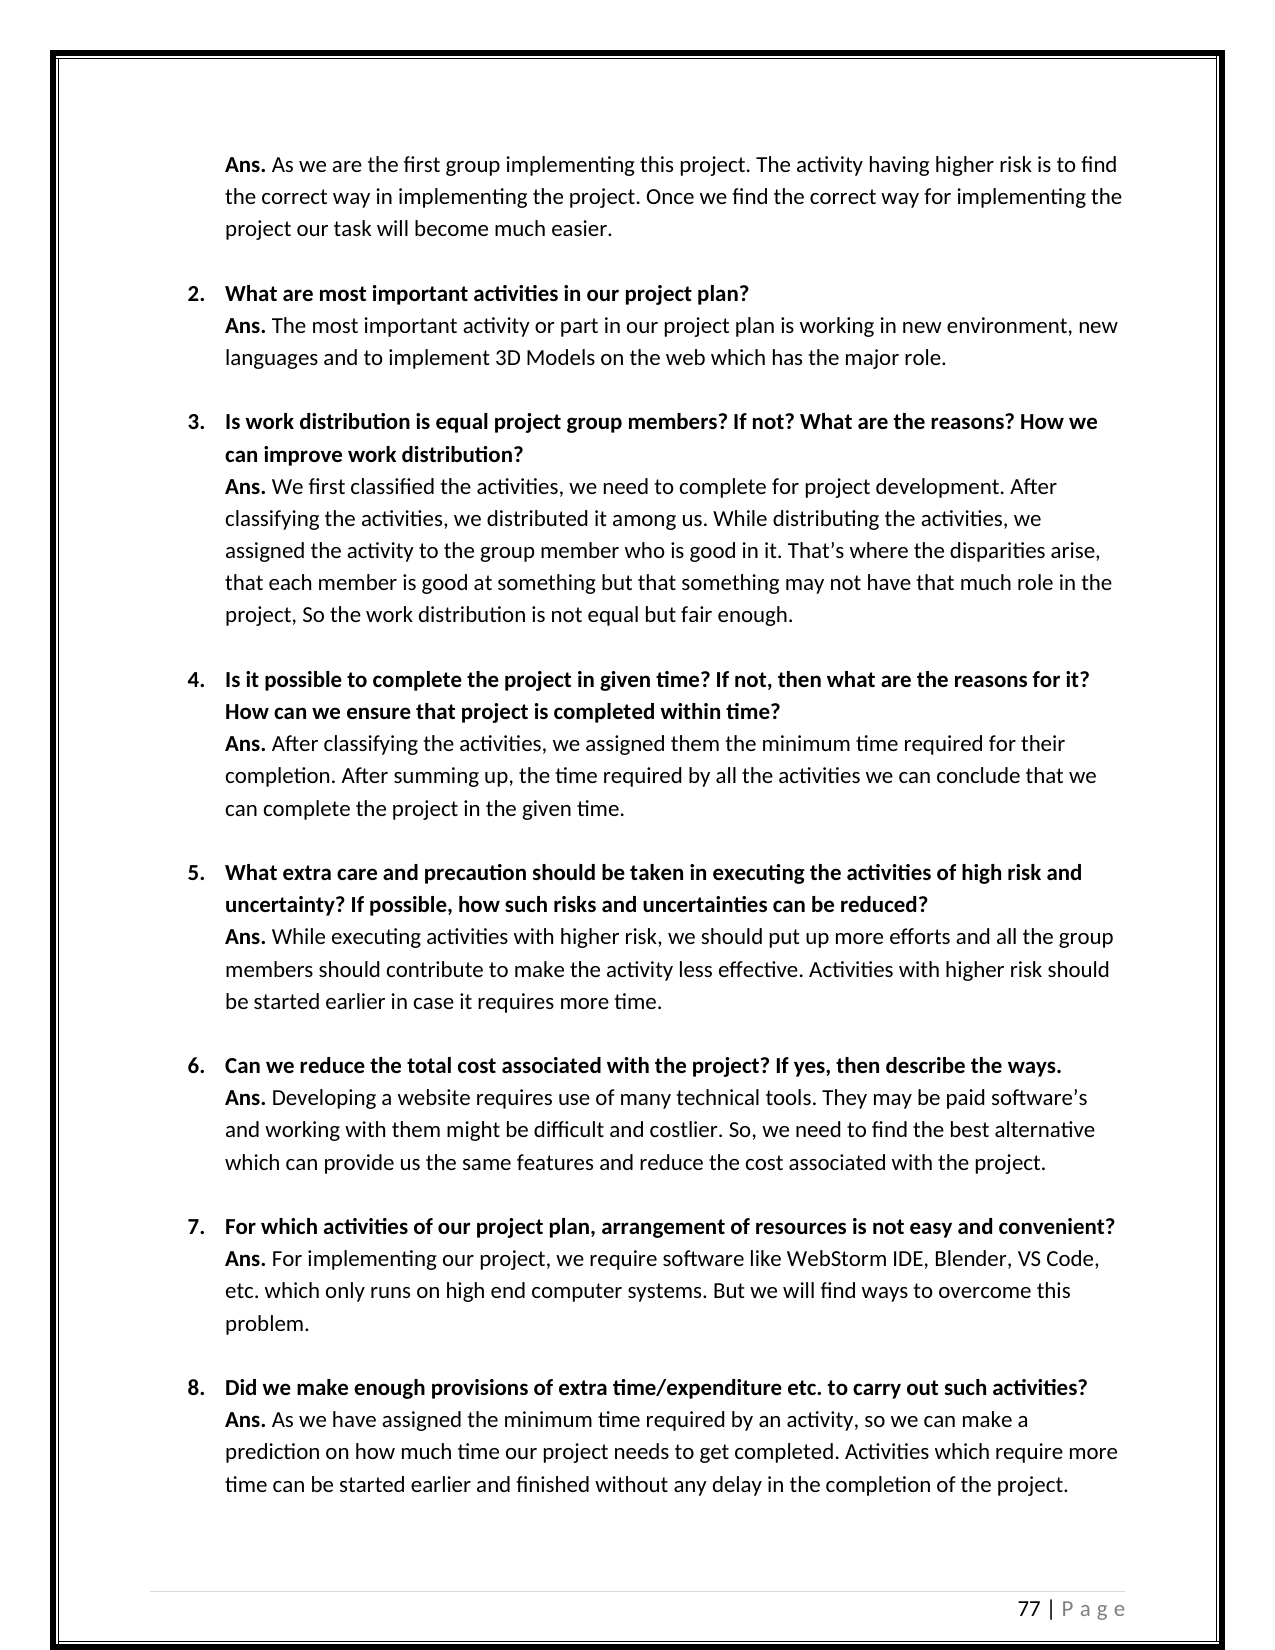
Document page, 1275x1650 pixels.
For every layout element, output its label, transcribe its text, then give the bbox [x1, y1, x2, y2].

list Ans. The most important activity or part in our project plan is working in new environment, new languages and to implement 3D Models on the web which has the major role. [225, 311, 1125, 371]
list Did we make enough provisions of extra time/expenditure etc. to carry out such activities? [187, 1373, 1125, 1401]
list Ans. Developing a website requires use of many technical tools. They may be paid software’s and working with them might be difficult and costlier. So, we need to find the best alternative which can provide us the same features and reduce the cost associated with the project. [225, 1083, 1125, 1176]
list Is work distribution is equal project group members? If not? What are the reasons? How we can improve work distribution? [187, 407, 1125, 468]
list What extra care and precaution should be taken in executing the activities of high risk and uncertainty? If possible, how such risks and uncertainties can be reduced? [187, 858, 1125, 918]
list Ans. We first classified the activities, we need to complete for project development. After classifying the activities, we distributed it among us. While distributing the activities, we assigned the activity to the group member who is good in it. That’s where the disparities arise, that each member is good at something but that something may not have that much role in the project, So the work distribution is not equal but fair enough. [225, 472, 1125, 629]
list Ans. For implementing our project, we require software like WebStorm IDE, Blender, VS Code, etc. which only runs on high end computer systems. But we will find ways to overcome this problem. [225, 1244, 1125, 1337]
list Ans. As we have assigned the minimum time required by an activity, so we can make a prediction on how much time our project needs to get completed. Activities which require more time can be started earlier and finished without any delay in the completion of the project. [225, 1405, 1125, 1498]
list Can we reduce the total cost associated with the project? If yes, then describe the ways. [187, 1051, 1125, 1079]
list For which activities of our project plan, arrangement of resources is not easy and convenient? [187, 1212, 1125, 1240]
list Ans. After classifying the activities, we assigned them the minimum time required for their completion. After summing up, the time required by all the activities we can conclude that we can complete the project in the given time. [225, 729, 1125, 822]
list Is it possible to complete the project in given time? If not, then what are the reasons for it? How can we ensure that project is completed within time? [187, 665, 1125, 725]
list What are most important activities in our project plan? [187, 279, 1125, 307]
list Ans. As we are the first group implementing this project. The activity having higher risk is to find the correct way in implementing the project. Once we find the correct way for implementing the project our task will become much easier. [225, 150, 1125, 242]
list Ans. While executing activities with higher risk, we should put up more efforts and all the group members should contribute to make the activity less effective. Activities with higher risk should be started earlier in case it requires more time. [225, 922, 1125, 1015]
